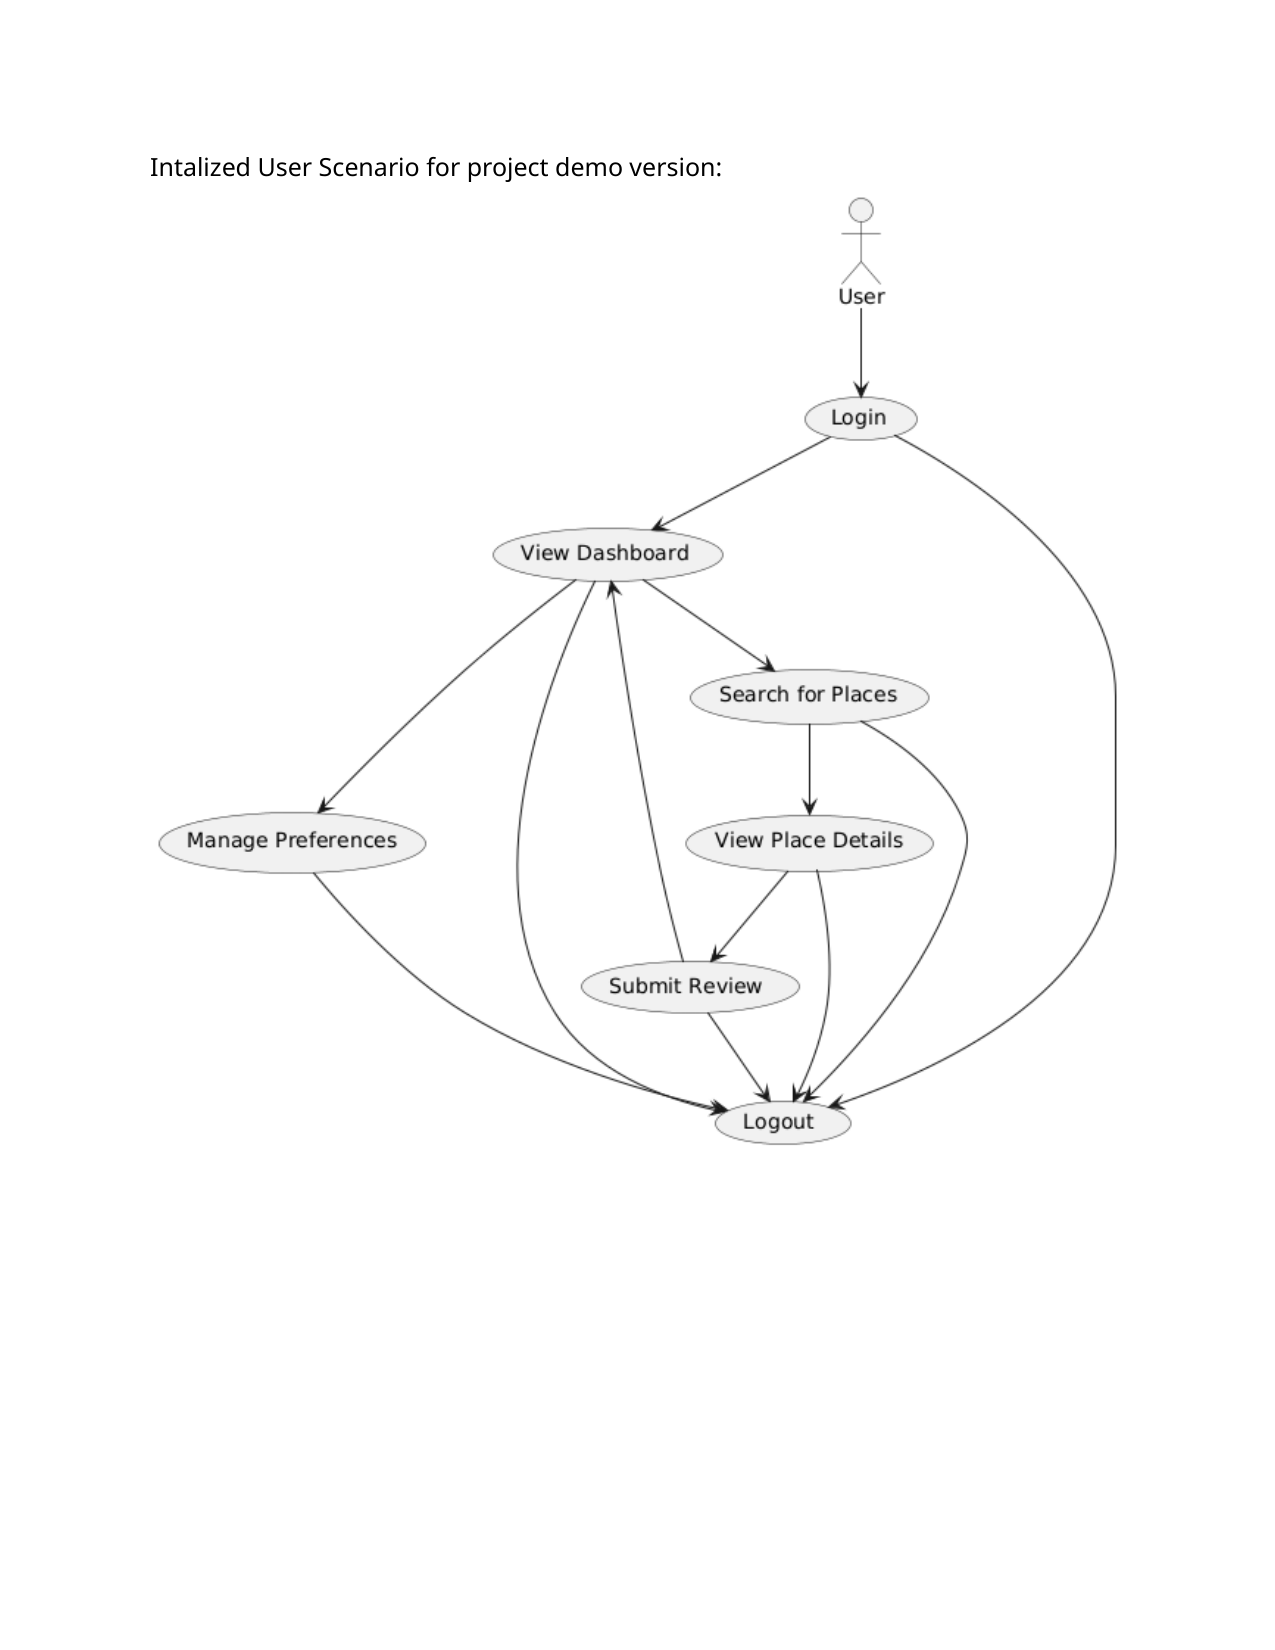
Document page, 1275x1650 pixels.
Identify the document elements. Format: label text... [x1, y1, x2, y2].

picture [150, 189, 1124, 1151]
